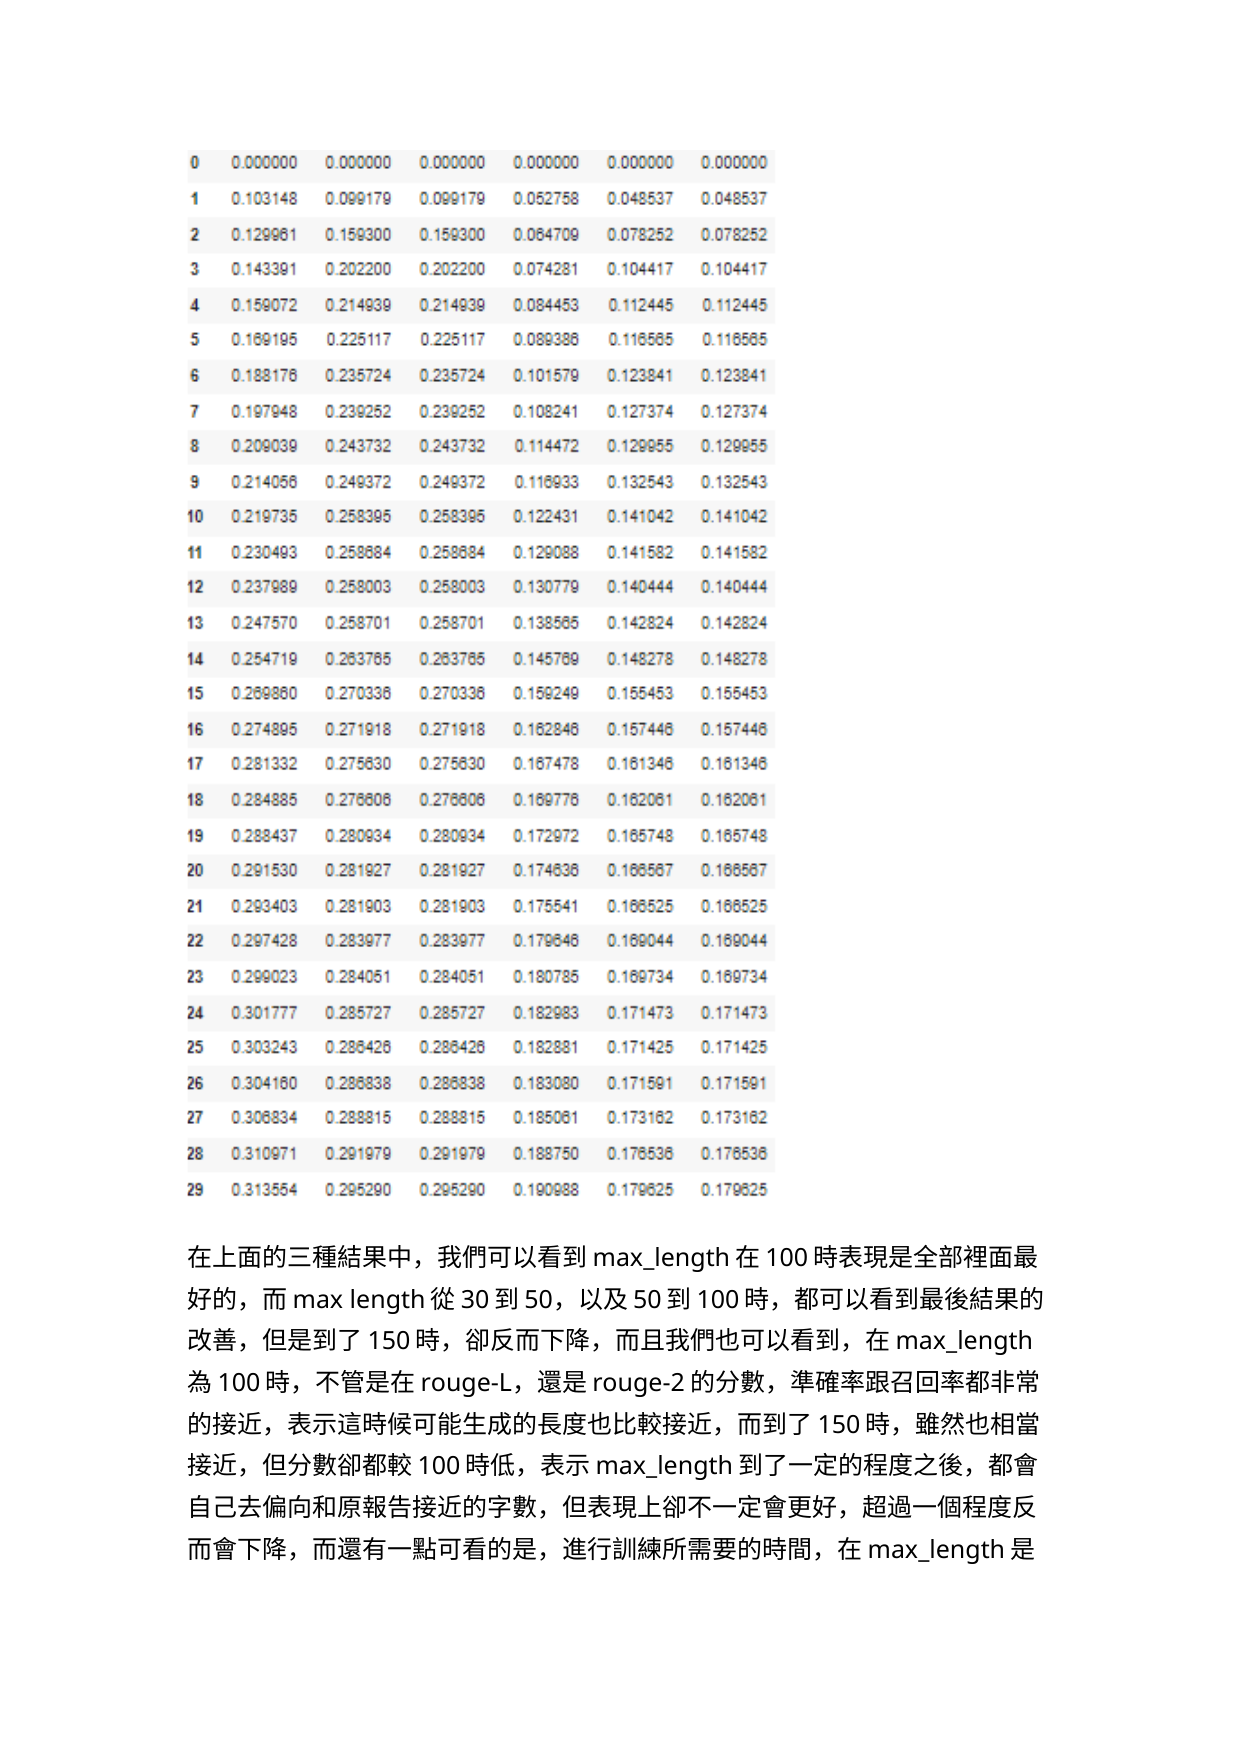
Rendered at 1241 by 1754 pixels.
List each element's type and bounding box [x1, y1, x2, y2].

text [187, 1237, 1053, 1565]
picture [187, 150, 779, 1216]
